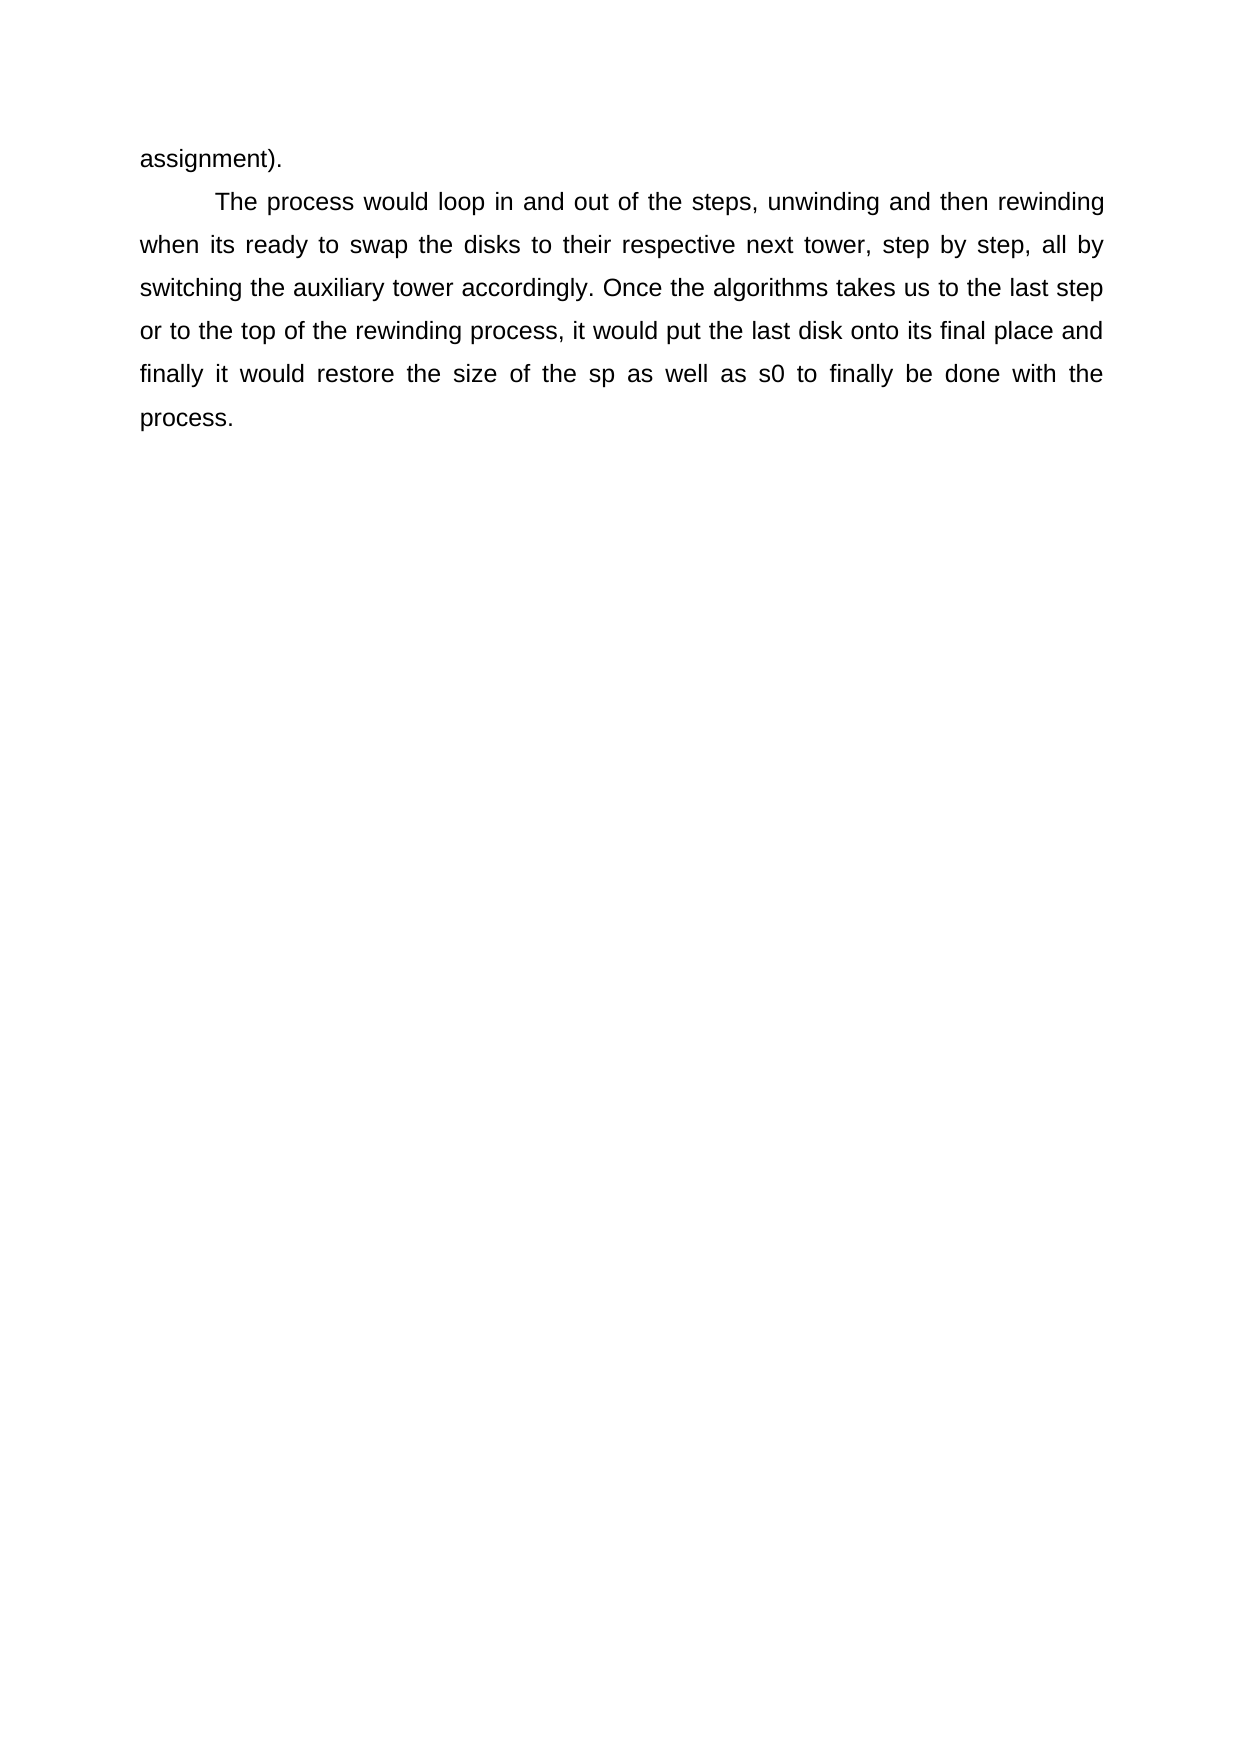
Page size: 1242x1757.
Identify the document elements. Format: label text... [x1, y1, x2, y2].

text The process would loop in and out of the steps, unwinding and then rewinding when its ready to swap the disks to their respective next tower, step by step, all by switching the auxiliary tower accordingly. Once the algorithms takes us to the last step or to the top of the rewinding process, it would put the last disk onto its final place and finally it would restore the size of the sp as well as s0 to finally be done with the process. [139, 187, 1106, 431]
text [139, 144, 1106, 172]
